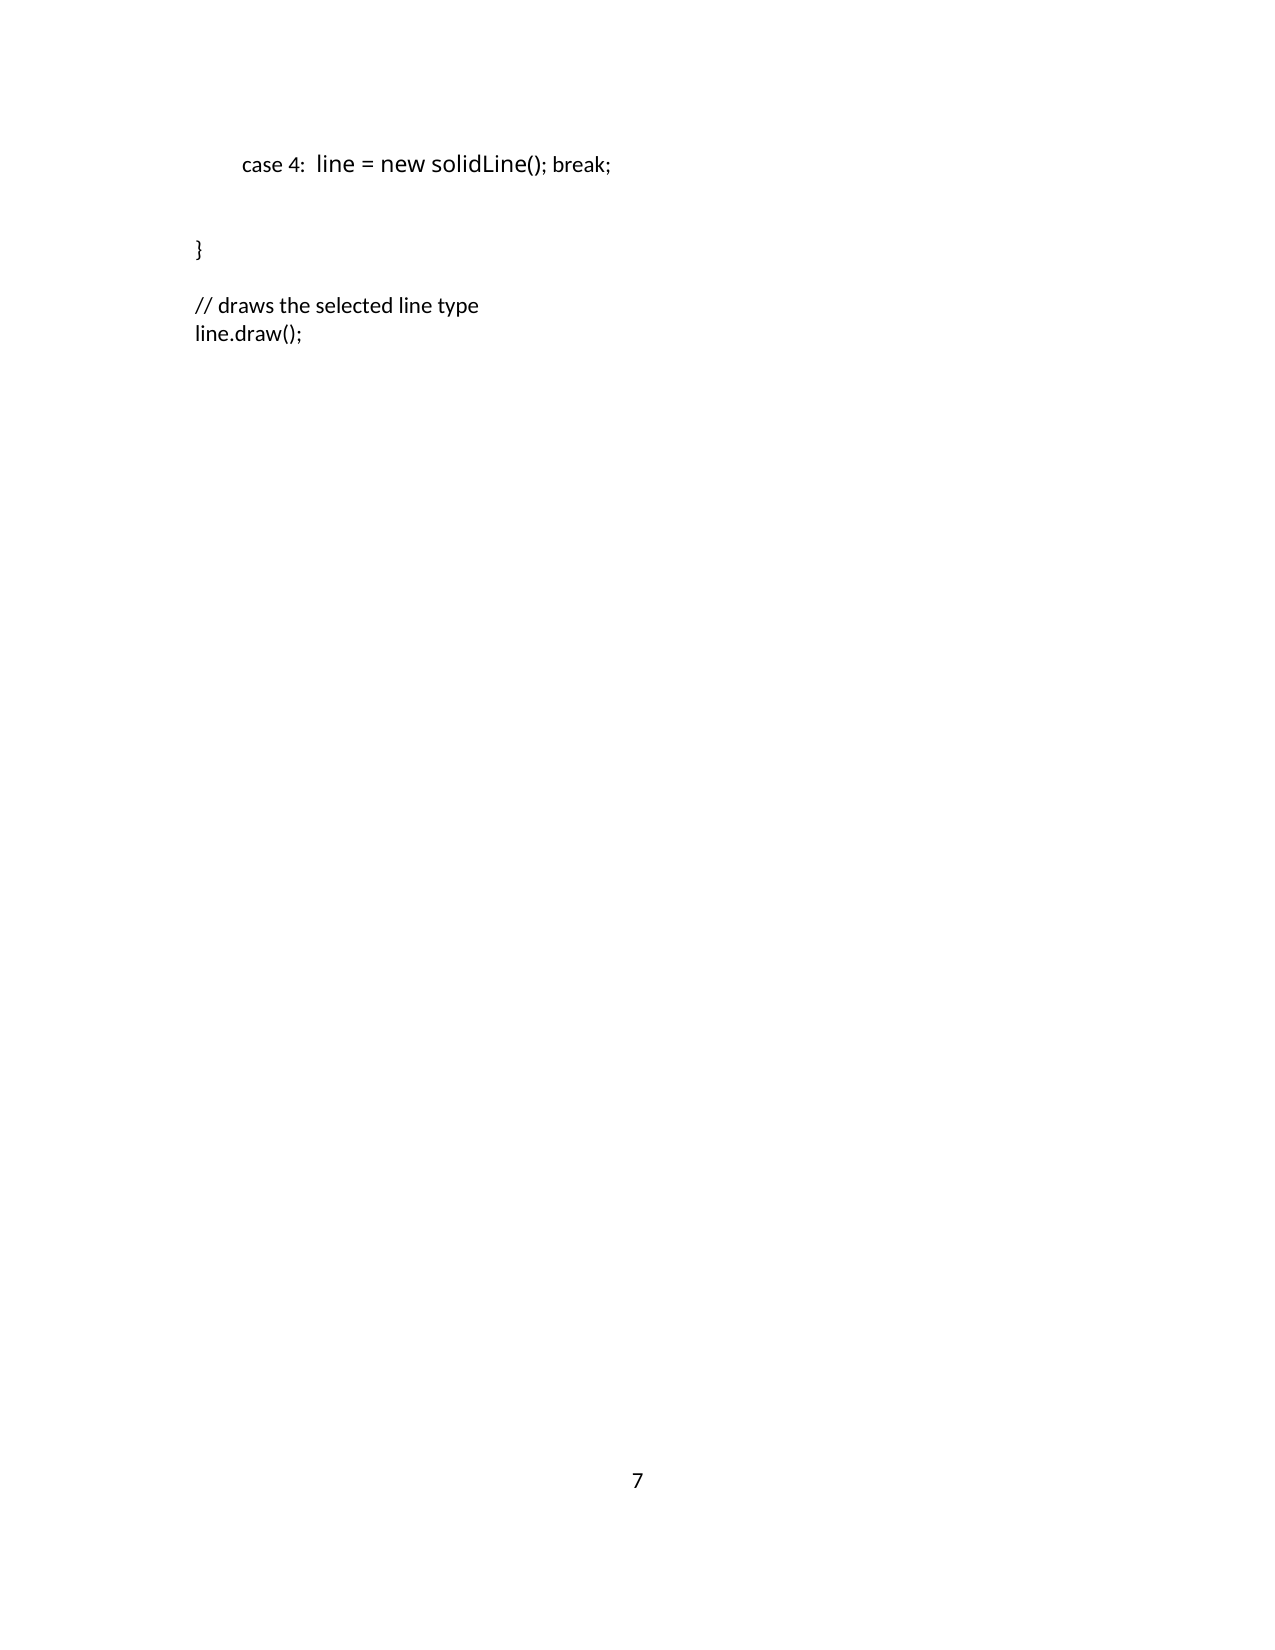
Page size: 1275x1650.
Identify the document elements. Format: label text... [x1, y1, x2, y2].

text } [120, 235, 1155, 263]
text // draws the selected line type [120, 291, 1155, 319]
text case 4: line = new solidLine(); break; [120, 148, 1155, 179]
text line.draw(); [120, 319, 1155, 347]
